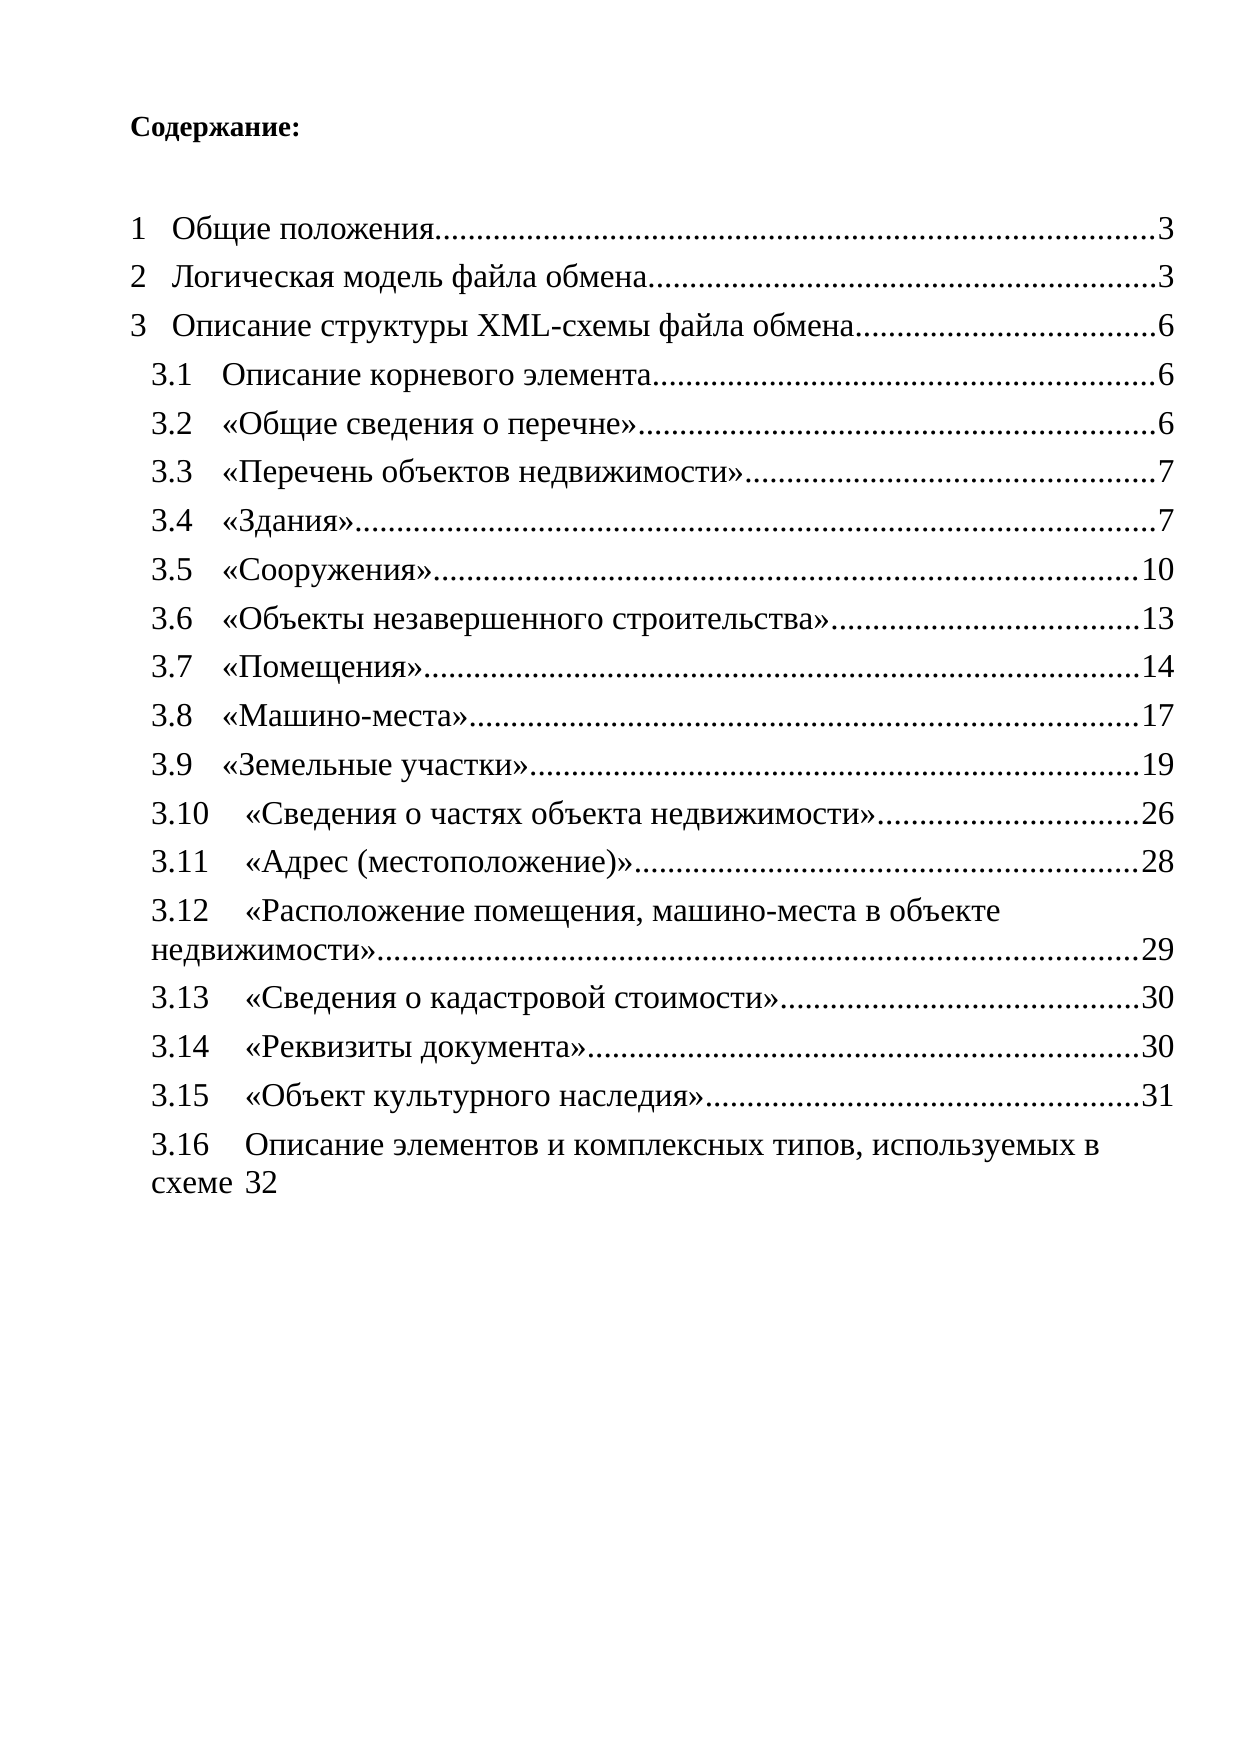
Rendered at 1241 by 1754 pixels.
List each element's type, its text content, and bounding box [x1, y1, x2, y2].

text 1 Общие положения. 3 [130, 208, 1175, 246]
text 3.4 «Здания» 7 [151, 501, 1175, 539]
text 3.8 «Машино-места» 17 [151, 696, 1175, 734]
text 3.12 «Расположение помещения, машино-места в объекте недвижимости» 29 [151, 891, 1175, 967]
text 3.3 «Перечень объектов недвижимости» 7 [151, 452, 1175, 490]
text 3.6 «Объекты незавершенного строительства» 13 [151, 598, 1175, 636]
text 3.14 «Реквизиты документа» 30 [151, 1026, 1175, 1065]
text 3.16 Описание элементов и комплексных типов, используемых в схеме 32 [151, 1124, 1175, 1201]
text 3.1 Описание корневого элемента 6 [151, 354, 1175, 393]
text 3.5 «Сооружения» 10 [151, 549, 1175, 588]
text Содержание: [130, 109, 1175, 143]
text 3.13 «Сведения о кадастровой стоимости» 30 [151, 978, 1175, 1016]
text 3.9 «Земельные участки» 19 [151, 744, 1175, 783]
text 2 Логическая модель файла обмена. 3 [130, 257, 1175, 295]
text 3.2 «Общие сведения о перечне» 6 [151, 403, 1175, 441]
text 3 Описание структуры XML-схемы файла обмена 6 [130, 306, 1175, 344]
text 3.7 «Помещения» 14 [151, 647, 1175, 685]
text 3.11 «Адрес (местоположение)» 28 [151, 842, 1175, 880]
text 3.15 «Объект культурного наследия» 31 [151, 1075, 1175, 1113]
text 3.10 «Сведения о частях объекта недвижимости» 26 [151, 793, 1175, 831]
